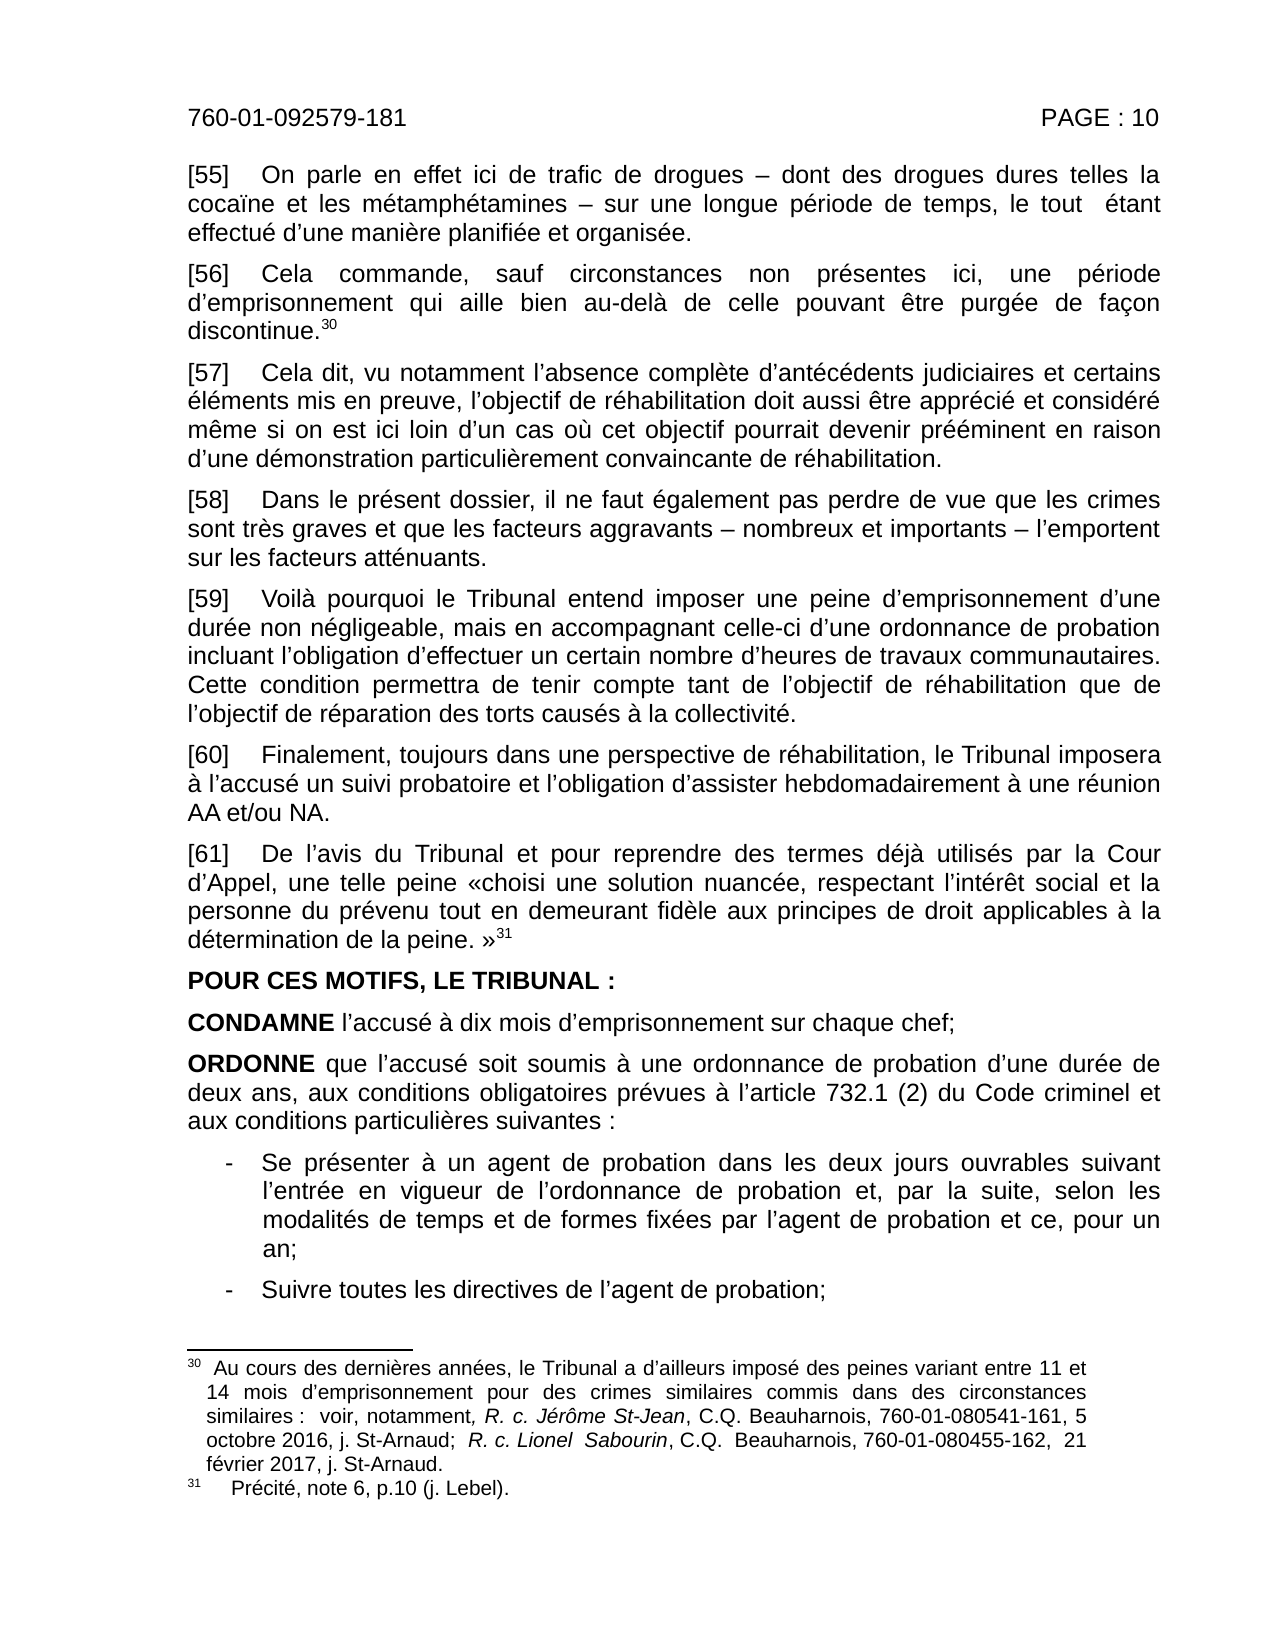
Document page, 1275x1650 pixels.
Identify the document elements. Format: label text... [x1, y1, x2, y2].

text Finalement, toujours dans une perspective de réhabilitation, le Tribunal imposera à l’accusé un suivi probatoire et l’obligation d’assister hebdomadairement à une réunion AA et/ou NA. [187, 740, 1162, 826]
text Dans le présent dossier, il ne faut également pas perdre de vue que les crimes sont très graves et que les facteurs aggravants – nombreux et importants – l’emportent sur les facteurs atténuants. [187, 485, 1162, 571]
text On parle en effet ici de trafic de drogues – dont des drogues dures telles la cocaïne et les métamphétamines – sur une longue période de temps, le tout étant effectué d’une manière planifiée et organisée. [187, 160, 1162, 246]
text Cela commande, sauf circonstances non présentes ici, une période d’emprisonnement qui aille bien au-delà de celle pouvant être purgée de façon discontinue. [187, 259, 1162, 345]
list POUR CES MOTIFS, LE TRIBUNAL : [187, 966, 1162, 995]
text Cela dit, vu notamment l’absence complète d’antécédents judiciaires et certains éléments mis en preuve, l’objectif de réhabilitation doit aussi être apprécié et considéré même si on est ici loin d’un cas où cet objectif pourrait devenir prééminent en raison d’une démonstration particulièrement convaincante de réhabilitation. [187, 357, 1162, 472]
list CONDAMNE l’accusé à dix mois d’emprisonnement sur chaque chef; [187, 1007, 1162, 1036]
list ORDONNE que l’accusé soit soumis à une ordonnance de probation d’une durée de deux ans, aux conditions obligatoires prévues à l’article 732.1 (2) du Code criminel et aux conditions particulières suivantes : [187, 1049, 1162, 1135]
list Suivre toutes les directives de l’agent de probation; [225, 1275, 1162, 1304]
list Se présenter à un agent de probation dans les deux jours ouvrables suivant l’entrée en vigueur de l’ordonnance de probation et, par la suite, selon les modalités de temps et de formes fixées par l’agent de probation et ce, pour un an; [225, 1147, 1162, 1262]
text Voilà pourquoi le Tribunal entend imposer une peine d’emprisonnement d’une durée non négligeable, mais en accompagnant celle-ci d’une ordonnance de probation incluant l’obligation d’effectuer un certain nombre d’heures de travaux communautaires. Cette condition permettra de tenir compte tant de l’objectif de réhabilitation que de l’objectif de réparation des torts causés à la collectivité. [187, 584, 1162, 727]
text De l’avis du Tribunal et pour reprendre des termes déjà utilisés par la Cour d’Appel, une telle peine «choisi une solution nuancée, respectant l’intérêt social et la personne du prévenu tout en demeurant fidèle aux principes de droit applicables à la détermination de la peine. » [187, 839, 1162, 954]
